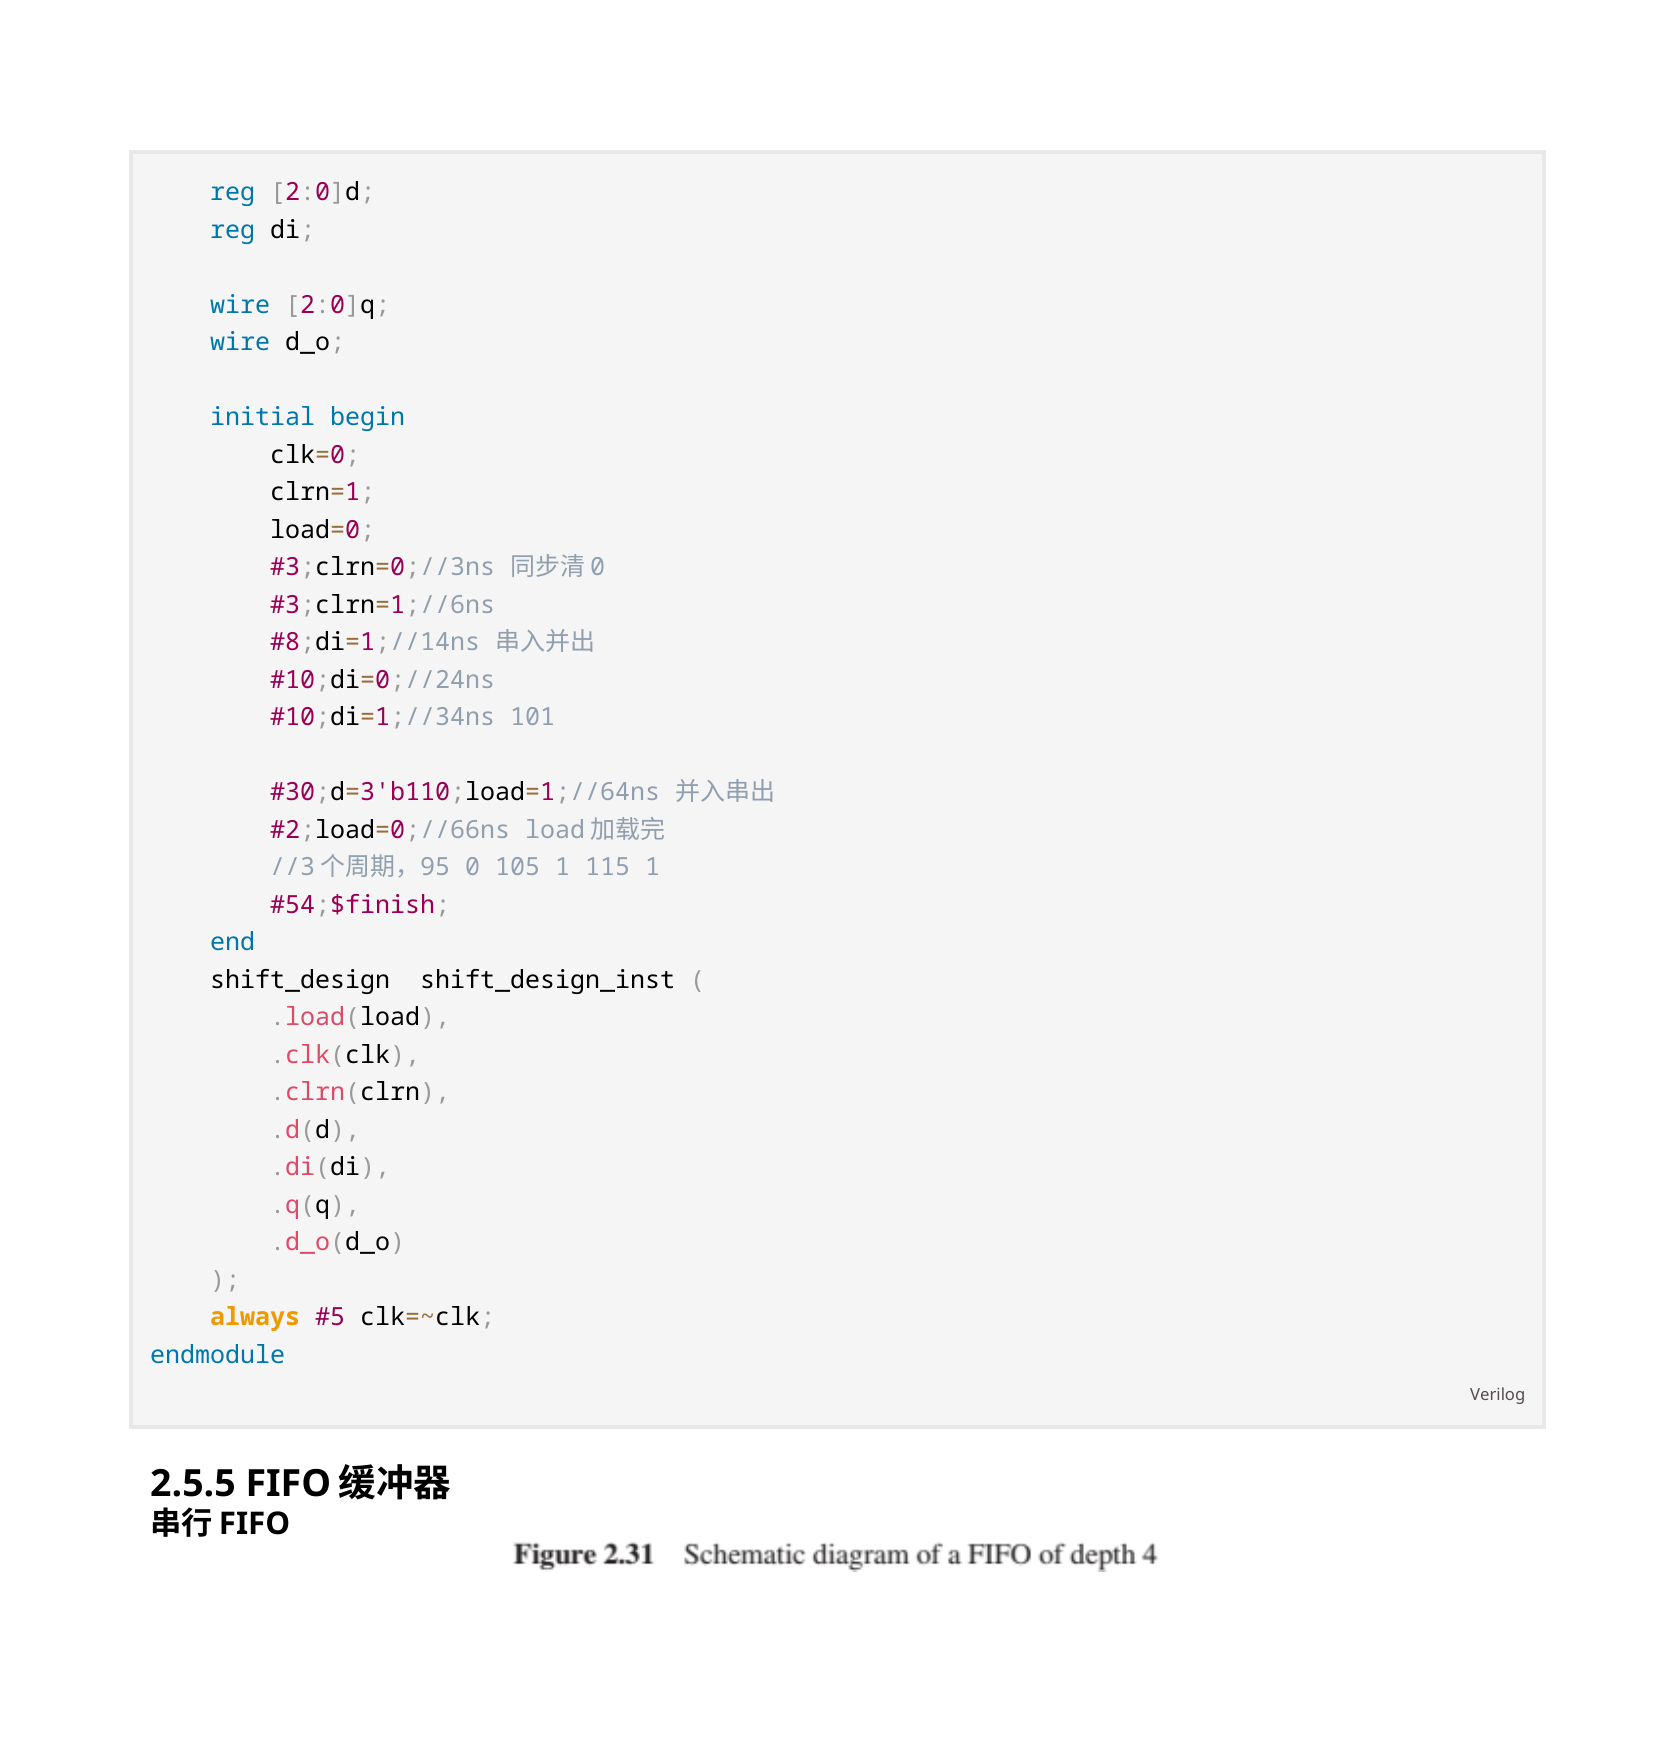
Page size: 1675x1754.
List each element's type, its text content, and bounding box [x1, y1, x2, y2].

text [133, 154, 1542, 1350]
subtitle 串行FIFO [150, 1504, 1525, 1542]
picture [245, 1541, 1430, 1572]
text Verilog [133, 1350, 1542, 1425]
subtitle 2.5.5 FIFO缓冲器 [150, 1467, 1525, 1504]
